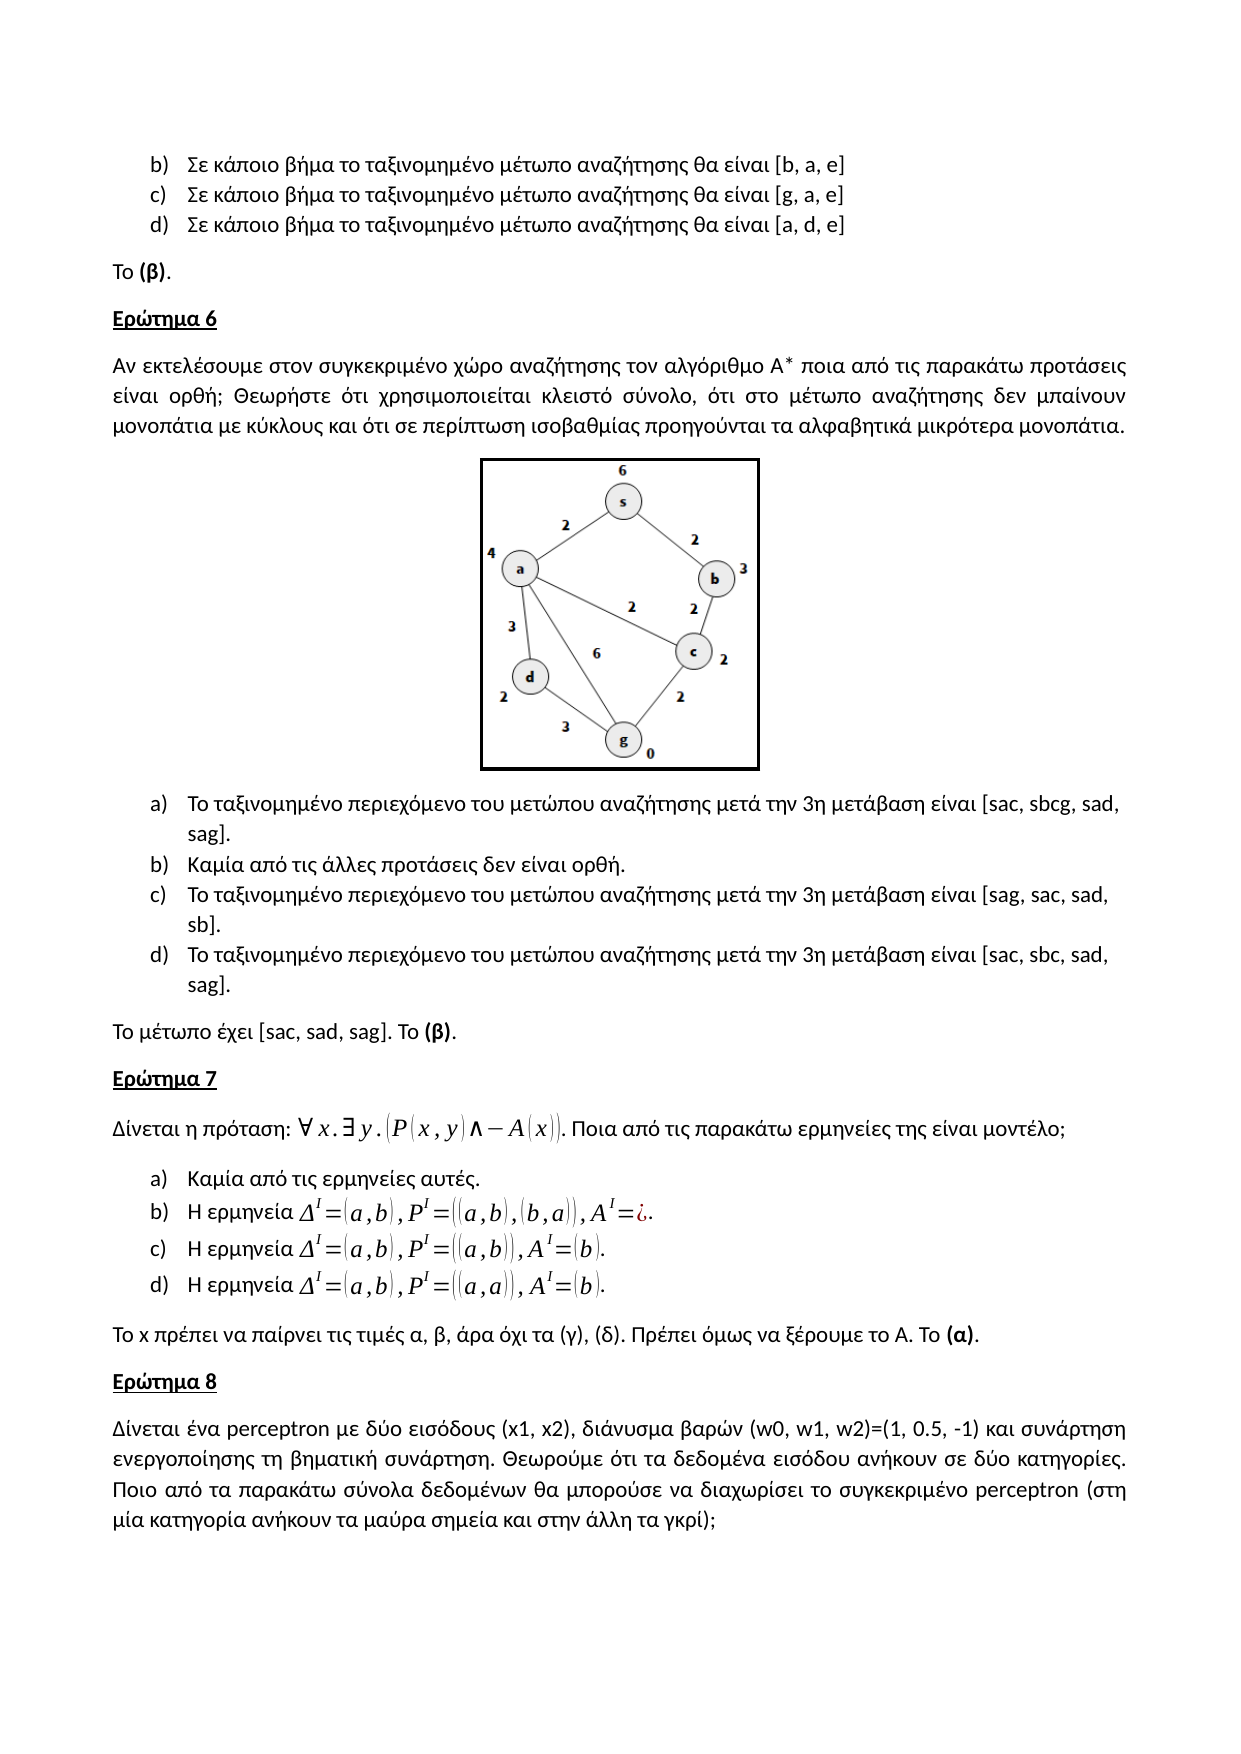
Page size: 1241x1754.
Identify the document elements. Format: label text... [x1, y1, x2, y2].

list Σε κάποιο βήμα το ταξινομημένο μέτωπο αναζήτησης θα είναι [b, a, e] [150, 150, 1128, 178]
text Το x πρέπει να παίρνει τις τιμές α, β, άρα όχι τα (γ), (δ). Πρέπει όμως να ξέρουμε το Α. Το (α). [112, 1321, 1128, 1349]
list Η ερμηνεία . [150, 1231, 1128, 1265]
list Σε κάποιο βήμα το ταξινομημένο μέτωπο αναζήτησης θα είναι [a, d, e] [150, 210, 1128, 238]
text Δίνεται ένα perceptron με δύο εισόδους (x1, x2), διάνυσμα βαρών (w0, w1, w2)=(1, 0.5, -1) και συνάρτηση ενεργοποίησης τη βηματική συνάρτηση. Θεωρούμε ότι τα δεδομένα εισόδου ανήκουν σε δύο κατηγορίες. Ποιο από τα παρακάτω σύνολα δεδομένων θα μπορούσε να διαχωρίσει το συγκεκριμένο perceptron (στη μία κατηγορία ανήκουν τα μαύρα σημεία και στην άλλη τα γκρί); [112, 1414, 1128, 1533]
list Καμία από τις άλλες προτάσεις δεν είναι ορθή. [150, 850, 1128, 878]
list Το ταξινομημένο περιεχόμενο του μετώπου αναζήτησης μετά την 3η μετάβαση είναι [sac, sbc, sad, sag]. [150, 940, 1128, 999]
text Ερώτημα 8 [112, 1367, 1128, 1396]
list Το ταξινομημένο περιεχόμενο του μετώπου αναζήτησης μετά την 3η μετάβαση είναι [sag, sac, sad, sb]. [150, 880, 1128, 938]
picture [483, 461, 757, 767]
list Το ταξινομημένο περιεχόμενο του μετώπου αναζήτησης μετά την 3η μετάβαση είναι [sac, sbcg, sad, sag]. [150, 789, 1128, 848]
text Το μέτωπο έχει [sac, sad, sag]. To (β). [112, 1017, 1128, 1046]
text Το (β). [112, 257, 1128, 285]
text Ερώτημα 7 [112, 1064, 1128, 1092]
text Ερώτημα 6 [112, 304, 1128, 332]
list Καμία από τις ερμηνείες αυτές. [150, 1164, 1128, 1192]
text Αν εκτελέσουμε στον συγκεκριμένο χώρο αναζήτησης τον αλγόριθμο A* ποια από τις παρακάτω προτάσεις είναι ορθή; Θεωρήστε ότι χρησιμοποιείται κλειστό σύνολο, ότι στο μέτωπο αναζήτησης δεν μπαίνουν μονοπάτια με κύκλους και ότι σε περίπτωση ισοβαθμίας προηγούνται τα αλφαβητικά μικρότερα μονοπάτια. [112, 351, 1128, 439]
text Δίνεται η πρόταση: . Ποια από τις παρακάτω ερμηνείες της είναι μοντέλο; [112, 1111, 1128, 1145]
list Σε κάποιο βήμα το ταξινομημένο μέτωπο αναζήτησης θα είναι [g, a, e] [150, 180, 1128, 208]
list Η ερμηνεία . [150, 1194, 1128, 1229]
list Η ερμηνεία . [150, 1267, 1128, 1302]
